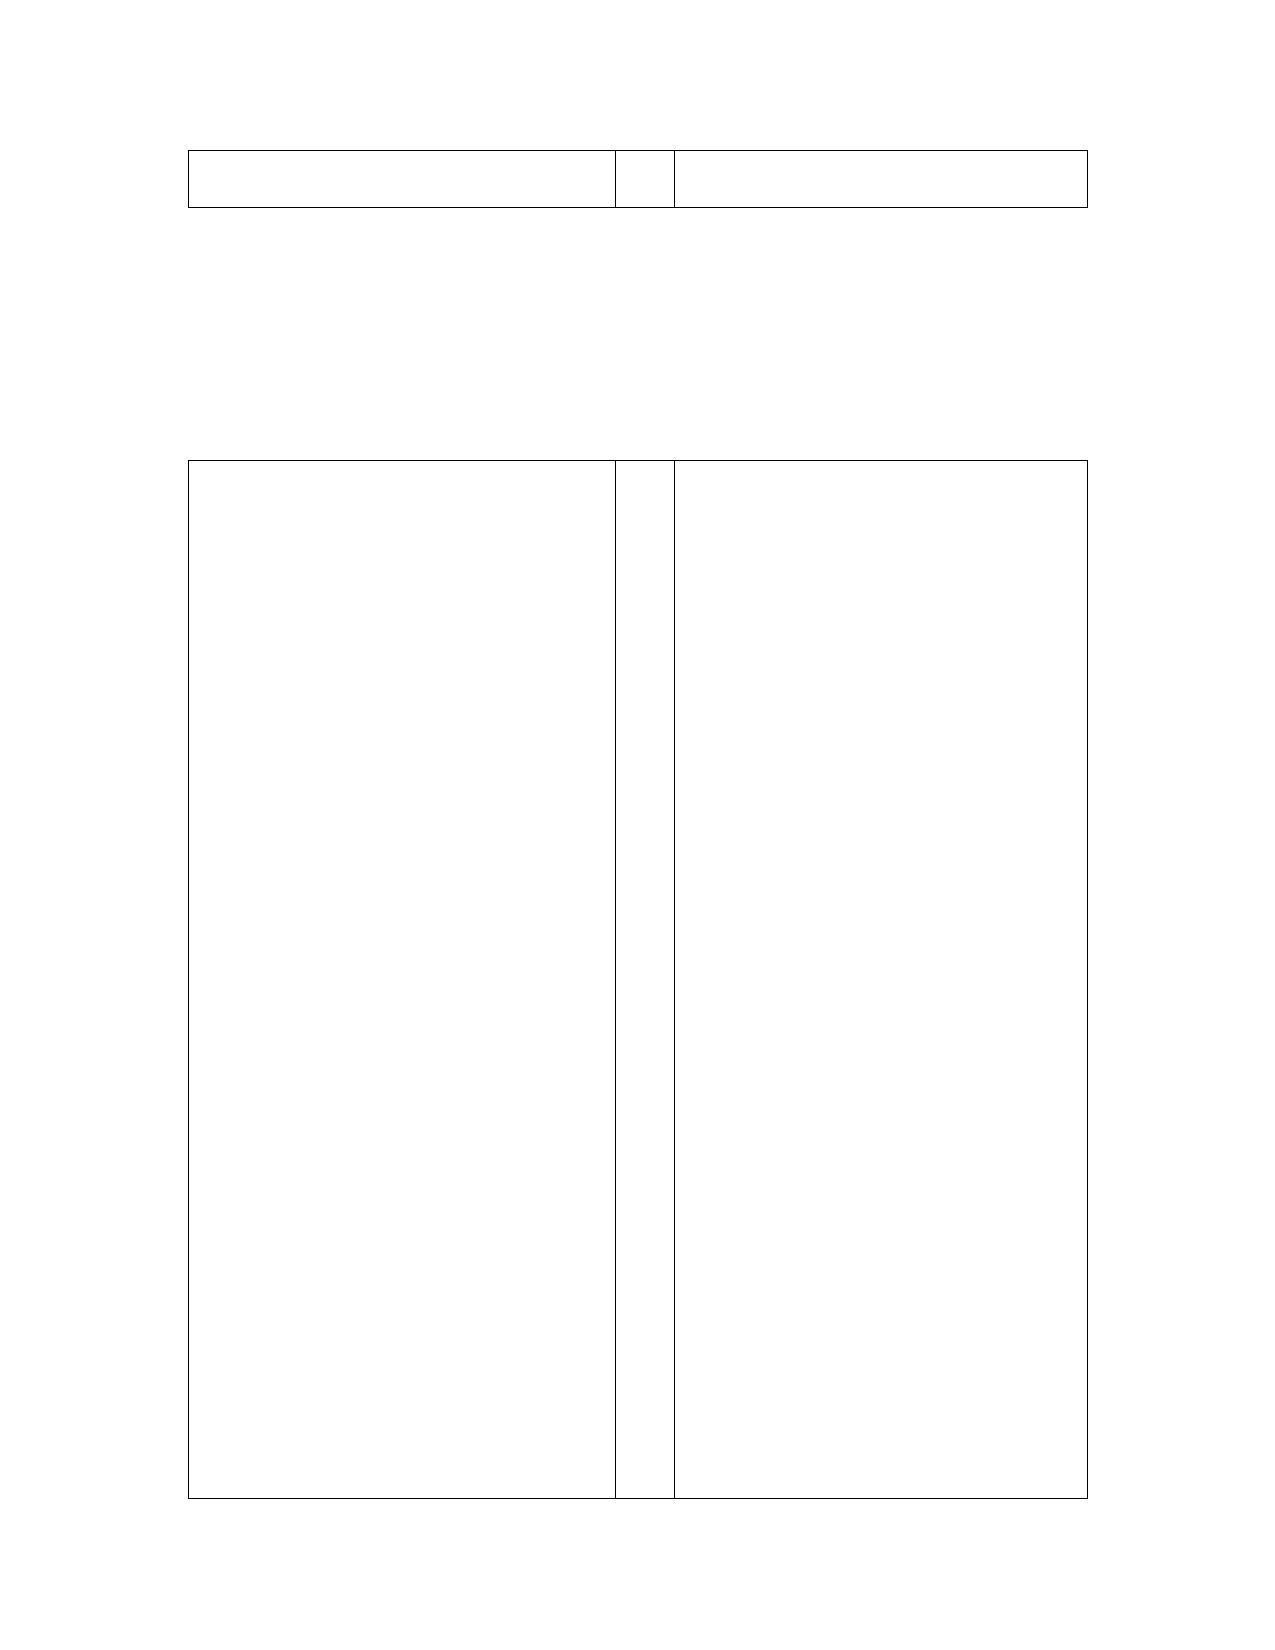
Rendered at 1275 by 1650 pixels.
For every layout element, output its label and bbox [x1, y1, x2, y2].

table_header [616, 461, 674, 1498]
table_header [189, 151, 615, 207]
table_header [675, 151, 1087, 207]
table_header [675, 461, 1087, 1498]
table_header [189, 461, 615, 1498]
table_header [616, 151, 674, 207]
